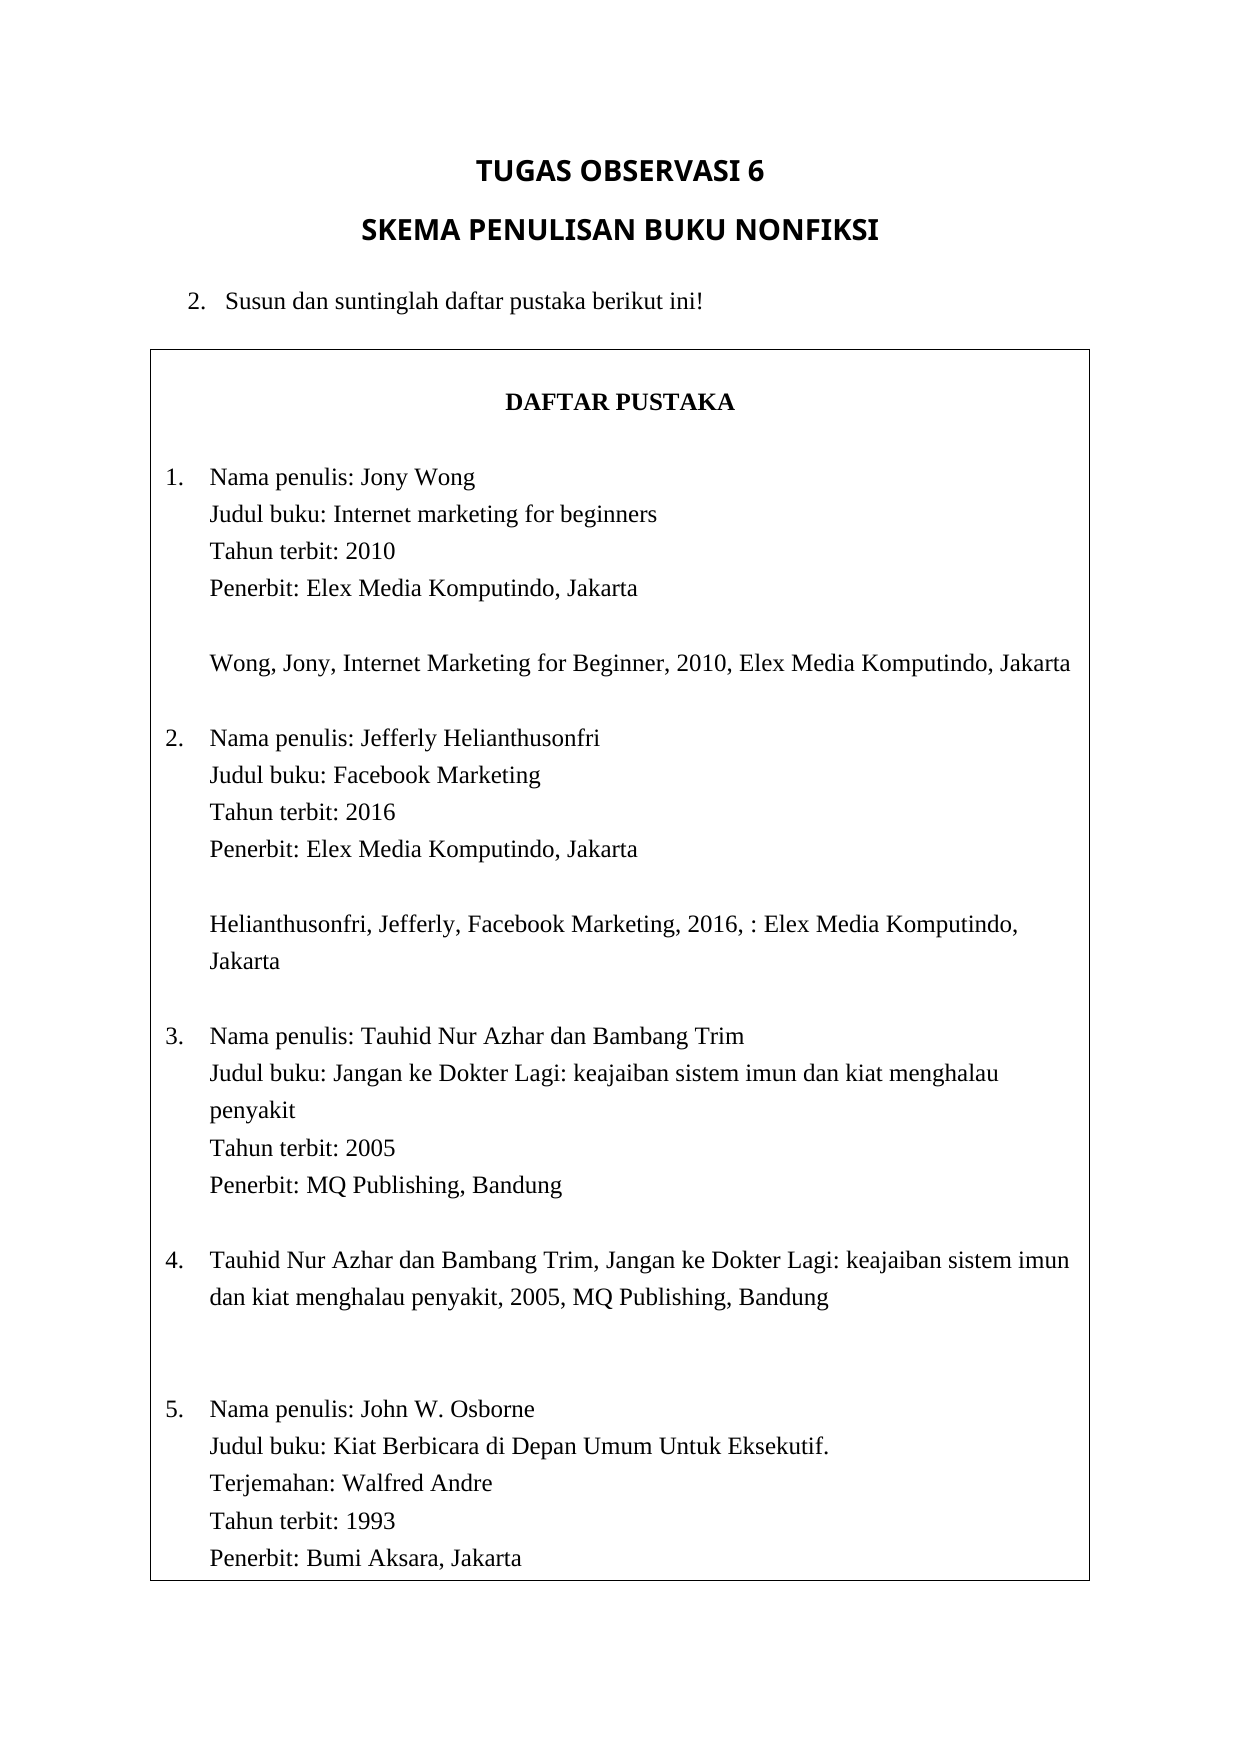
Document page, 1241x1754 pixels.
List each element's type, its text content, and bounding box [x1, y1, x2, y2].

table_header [151, 350, 1089, 1580]
text TUGAS OBSERVASI 6 [150, 150, 1090, 190]
text SKEMA PENULISAN BUKU NONFIKSI [150, 209, 1090, 249]
list Susun dan suntinglah daftar pustaka berikut ini! [187, 286, 1090, 315]
